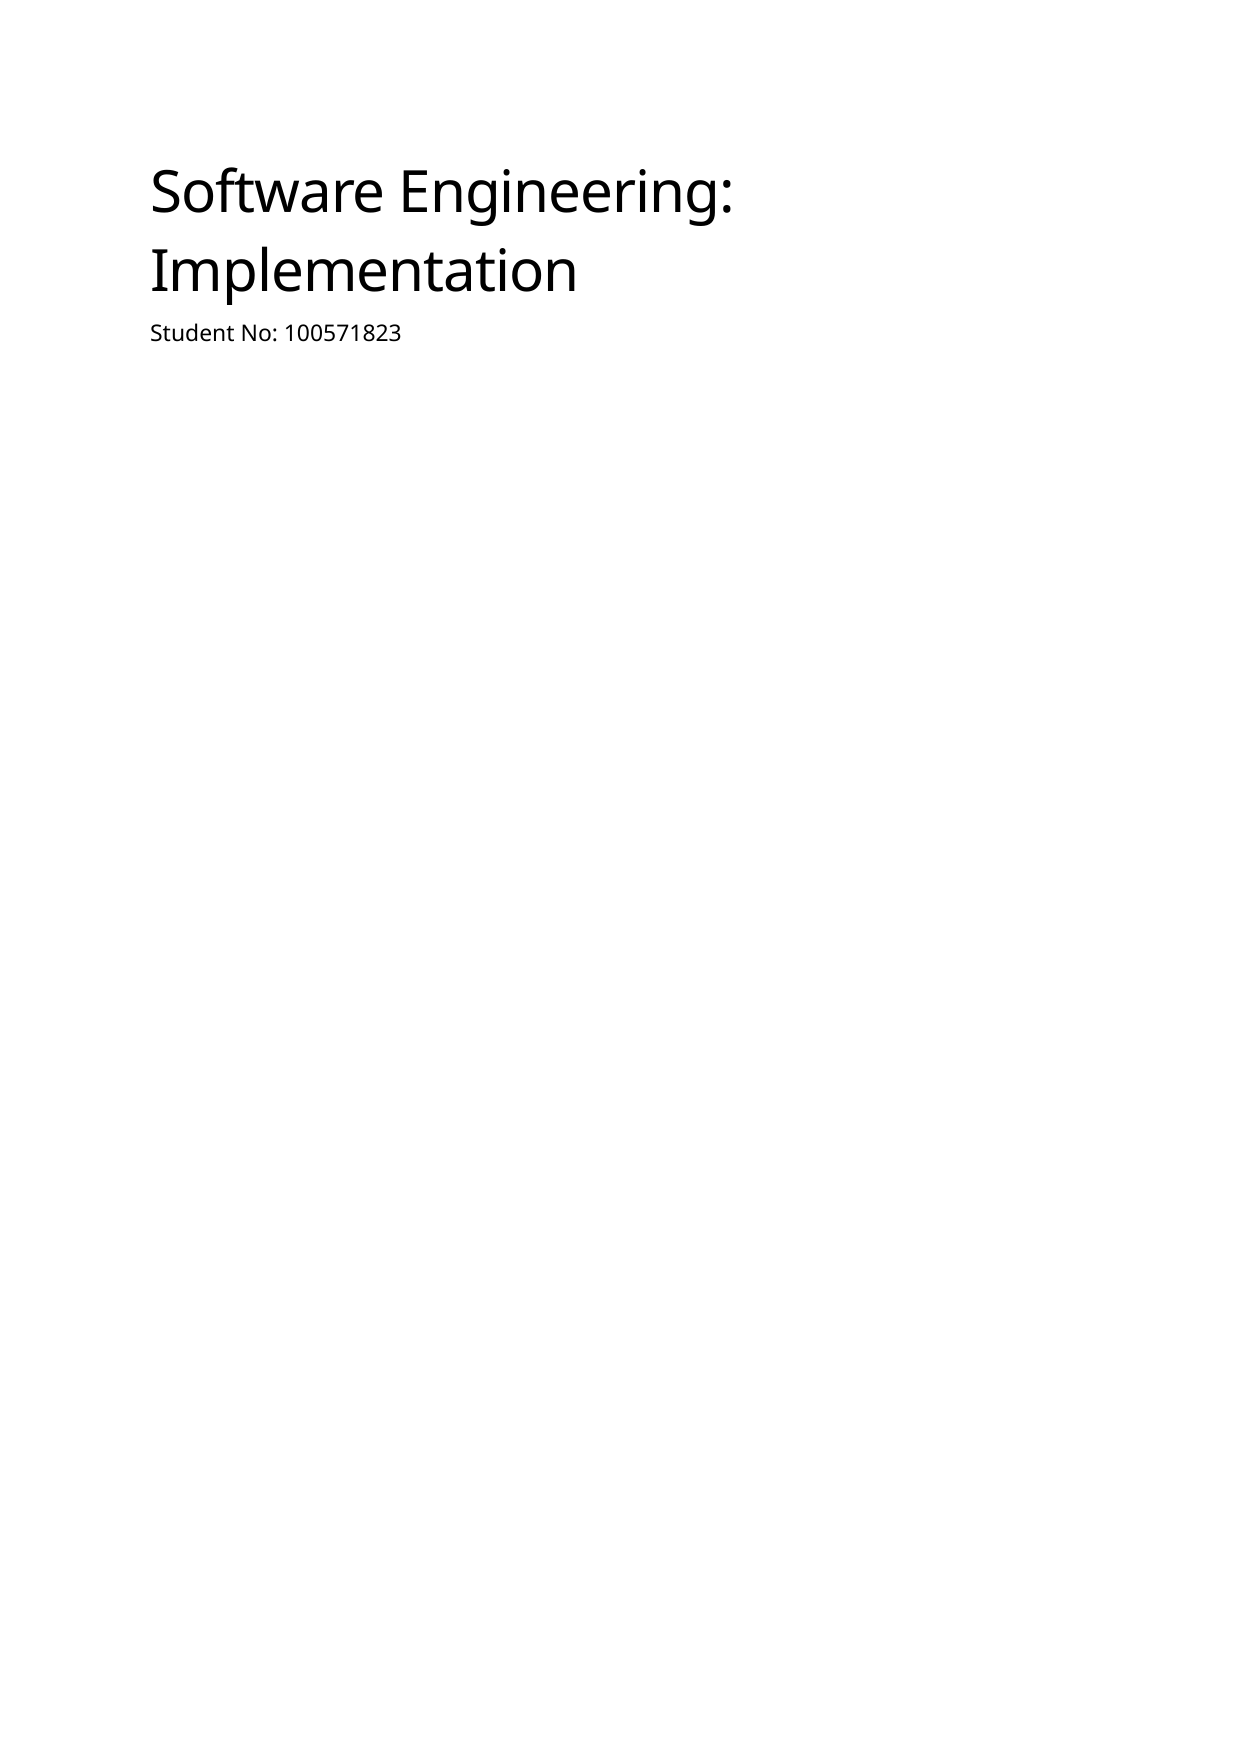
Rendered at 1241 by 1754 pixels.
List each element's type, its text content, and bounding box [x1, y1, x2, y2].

title Software Engineering: Implementation [150, 150, 1090, 309]
text Student No: 100571823 [150, 317, 1090, 348]
